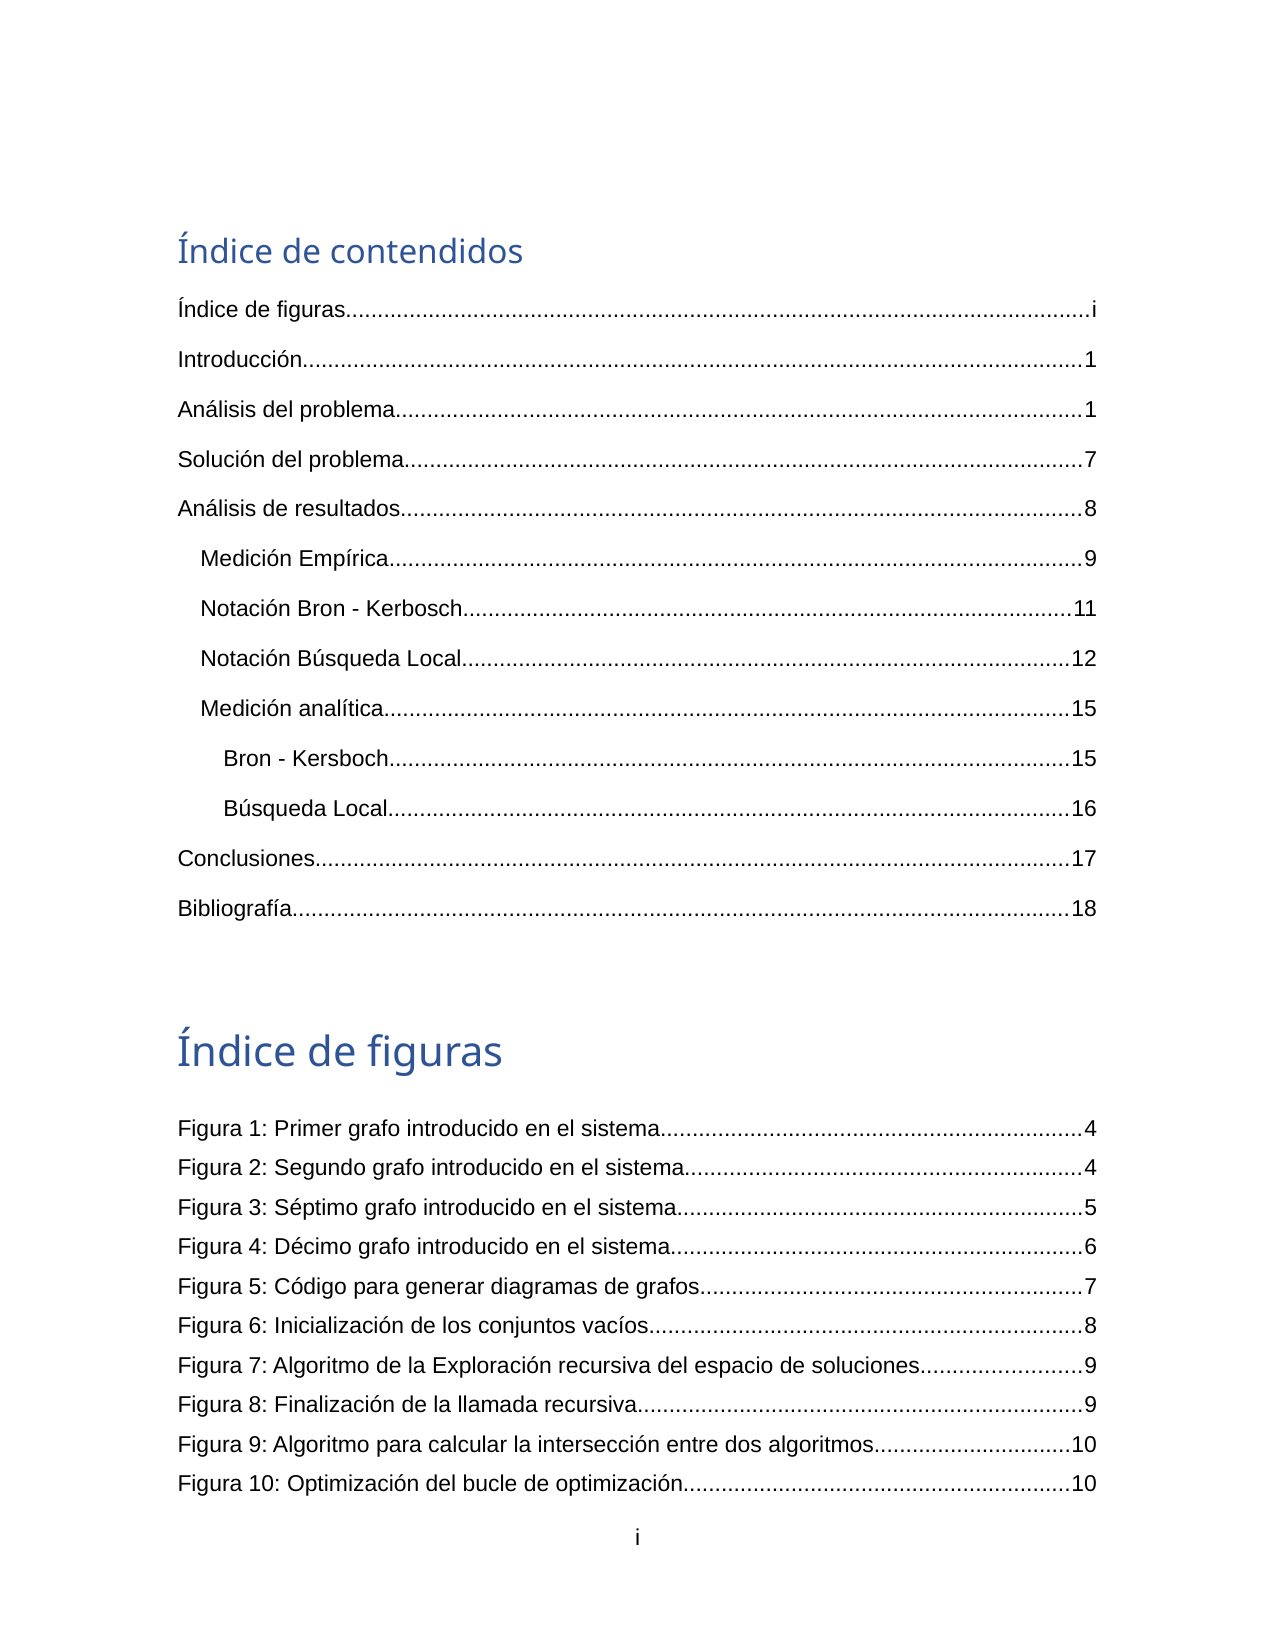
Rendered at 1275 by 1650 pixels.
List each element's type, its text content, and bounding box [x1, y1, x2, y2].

text Figura 3: Séptimo grafo introducido en el sistema 5 [177, 1194, 1098, 1220]
text Figura 6: Inicialización de los conjuntos vacíos 8 [177, 1312, 1098, 1339]
text Figura 1: Primer grafo introducido en el sistema 4 [177, 1115, 1098, 1141]
subtitle Índice de figuras [177, 1021, 1098, 1078]
text Figura 4: Décimo grafo introducido en el sistema 6 [177, 1233, 1098, 1260]
text Figura 5: Código para generar diagramas de grafos 7 [177, 1273, 1098, 1299]
text Figura 9: Algoritmo para calcular la intersección entre dos algoritmos 10 [177, 1431, 1098, 1457]
text Figura 8: Finalización de la llamada recursiva 9 [177, 1391, 1098, 1418]
text Figura 10: Optimización del bucle de optimización 10 [177, 1470, 1098, 1497]
text Figura 2: Segundo grafo introducido en el sistema 4 [177, 1154, 1098, 1181]
text Figura 7: Algoritmo de la Exploración recursiva del espacio de soluciones 9 [177, 1352, 1098, 1378]
